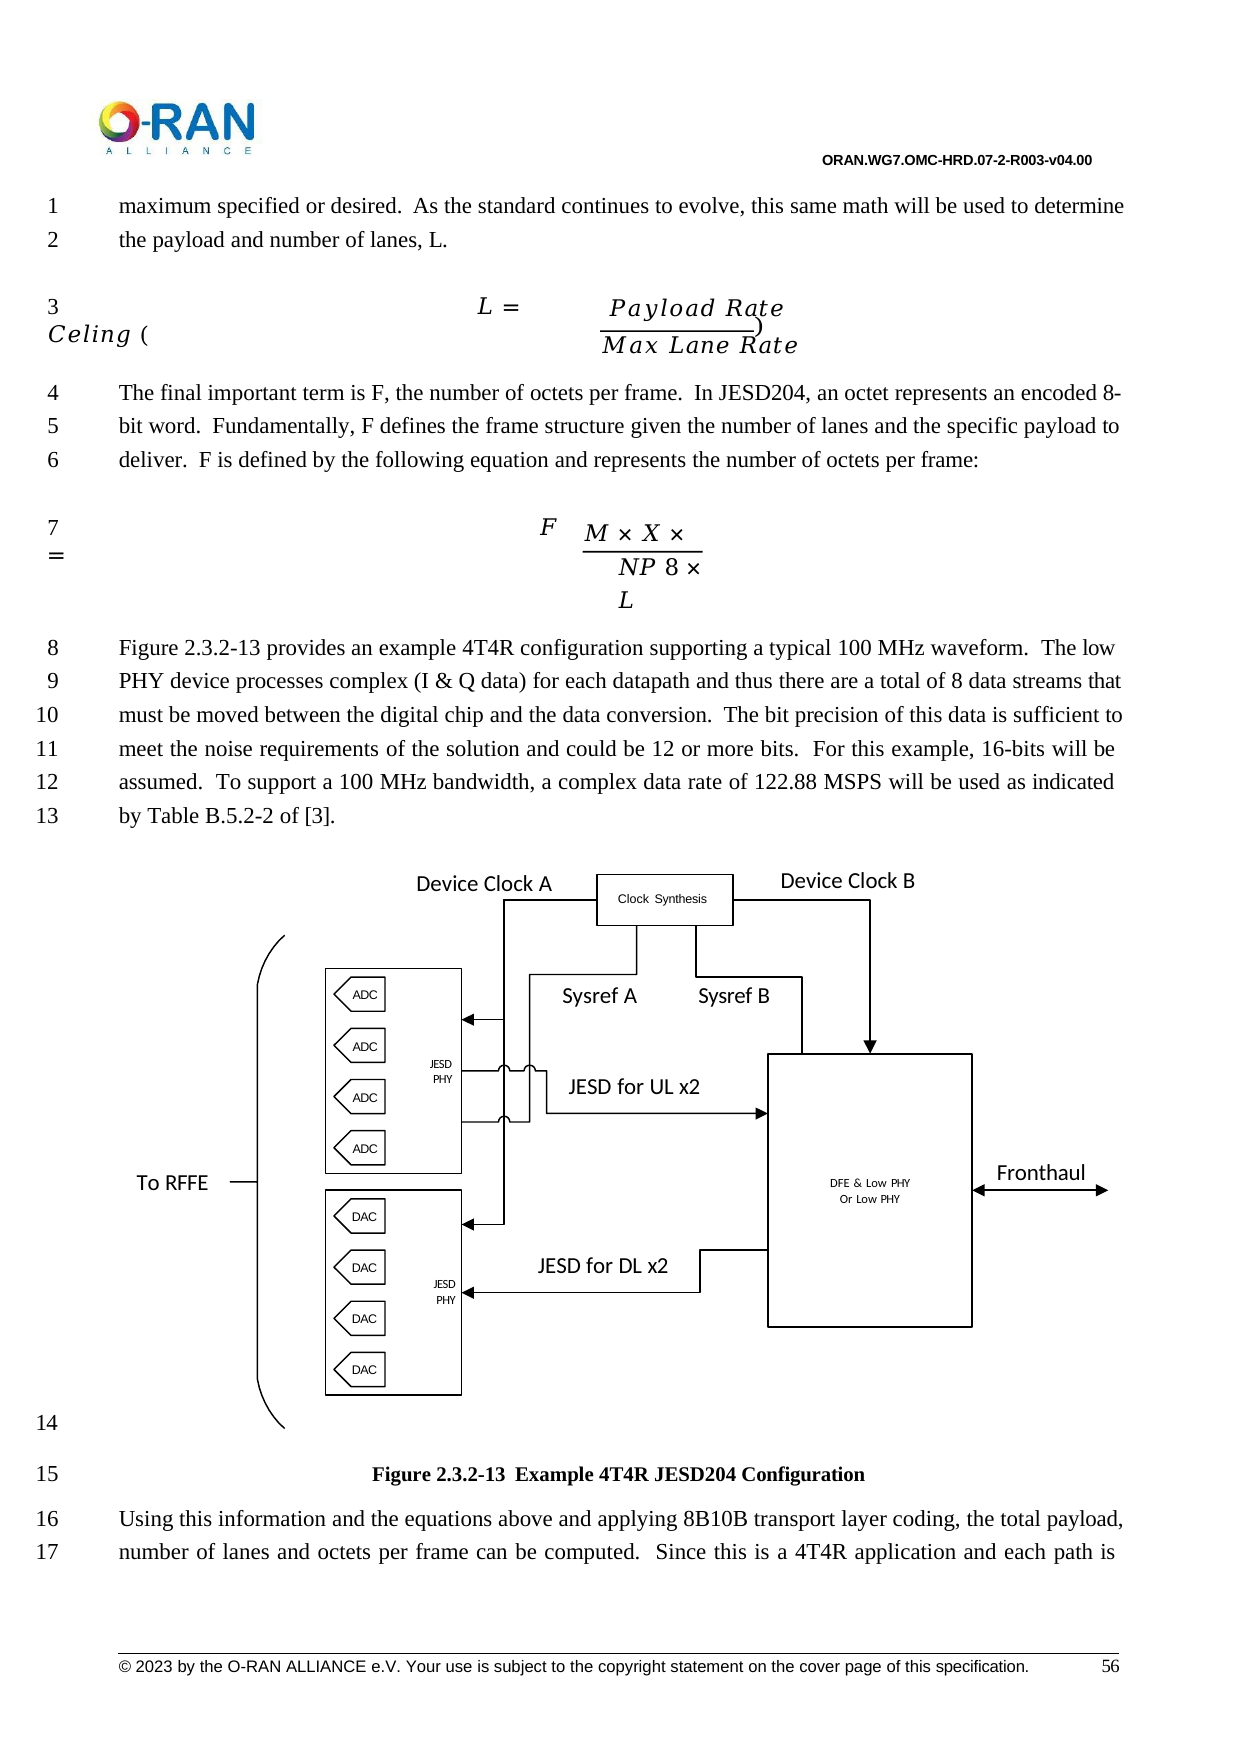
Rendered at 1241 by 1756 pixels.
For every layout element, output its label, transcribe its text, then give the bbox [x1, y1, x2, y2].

list bit word. Fundamentally, F defines the frame structure given the number of lanes and the specific payload to [47, 412, 1207, 439]
list PHY device processes complex (I & Q data) for each datapath and thus there are a total of 8 data streams that [47, 667, 1207, 694]
list deliver. F is defined by the following equation and represents the number of octets per frame: [47, 446, 1207, 473]
list Figure 2.3.2-13 Example 4T4R JESD204 Configuration [35, 1460, 1207, 1487]
list by Table B.5.2-2 of [3]. [35, 802, 1207, 828]
text 3 𝐿 = 𝐶𝑒𝑙𝑖𝑛𝑔 ( [47, 292, 600, 347]
picture [90, 99, 263, 160]
text ) [756, 321, 1207, 337]
list The final important term is F, the number of octets per frame. In JESD204, an octet represents an encoded 8- [47, 379, 1207, 405]
list maximum specified or desired. As the standard continues to evolve, this same math will be used to determine [47, 192, 1207, 218]
text 𝑀𝑎𝑥 𝐿𝑎𝑛𝑒 𝑅𝑎𝑡𝑒 [600, 337, 1207, 358]
list the payload and number of lanes, L. [47, 226, 1207, 252]
list meet the noise requirements of the solution and could be 12 or more bits. For this example, 16-bits will be [35, 735, 1207, 761]
text 𝑃𝑎𝑦𝑙𝑜𝑎𝑑 𝑅𝑎𝑡𝑒 [607, 298, 1207, 321]
text 𝑀 × 𝑋 × 𝑁𝑃 8 × 𝐿 [582, 519, 702, 550]
list assumed. To support a 100 MHz bandwidth, a complex data rate of 122.88 MSPS will be used as indicated [35, 768, 1207, 795]
list must be moved between the digital chip and the data conversion. The bit precision of this data is sufficient to [35, 701, 1207, 728]
text To RFFE [136, 1168, 256, 1196]
text To RFFE [259, 1168, 1207, 1196]
list Using this information and the equations above and applying 8B10B transport layer coding, the total payload, [35, 1505, 1207, 1532]
list Figure 2.3.2-13 provides an example 4T4R configuration supporting a typical 100 MHz waveform. The low [47, 634, 1207, 660]
text 14 [35, 1409, 1207, 1436]
list number of lanes and octets per frame can be computed. Since this is a 4T4R application and each path is [35, 1538, 1207, 1564]
text 𝑀 × 𝑋 × 𝑁𝑃 8 × 𝐿 [582, 553, 702, 613]
text 7 𝐹 = [47, 512, 576, 568]
text Device Clock A Device Clock B [416, 866, 1207, 897]
